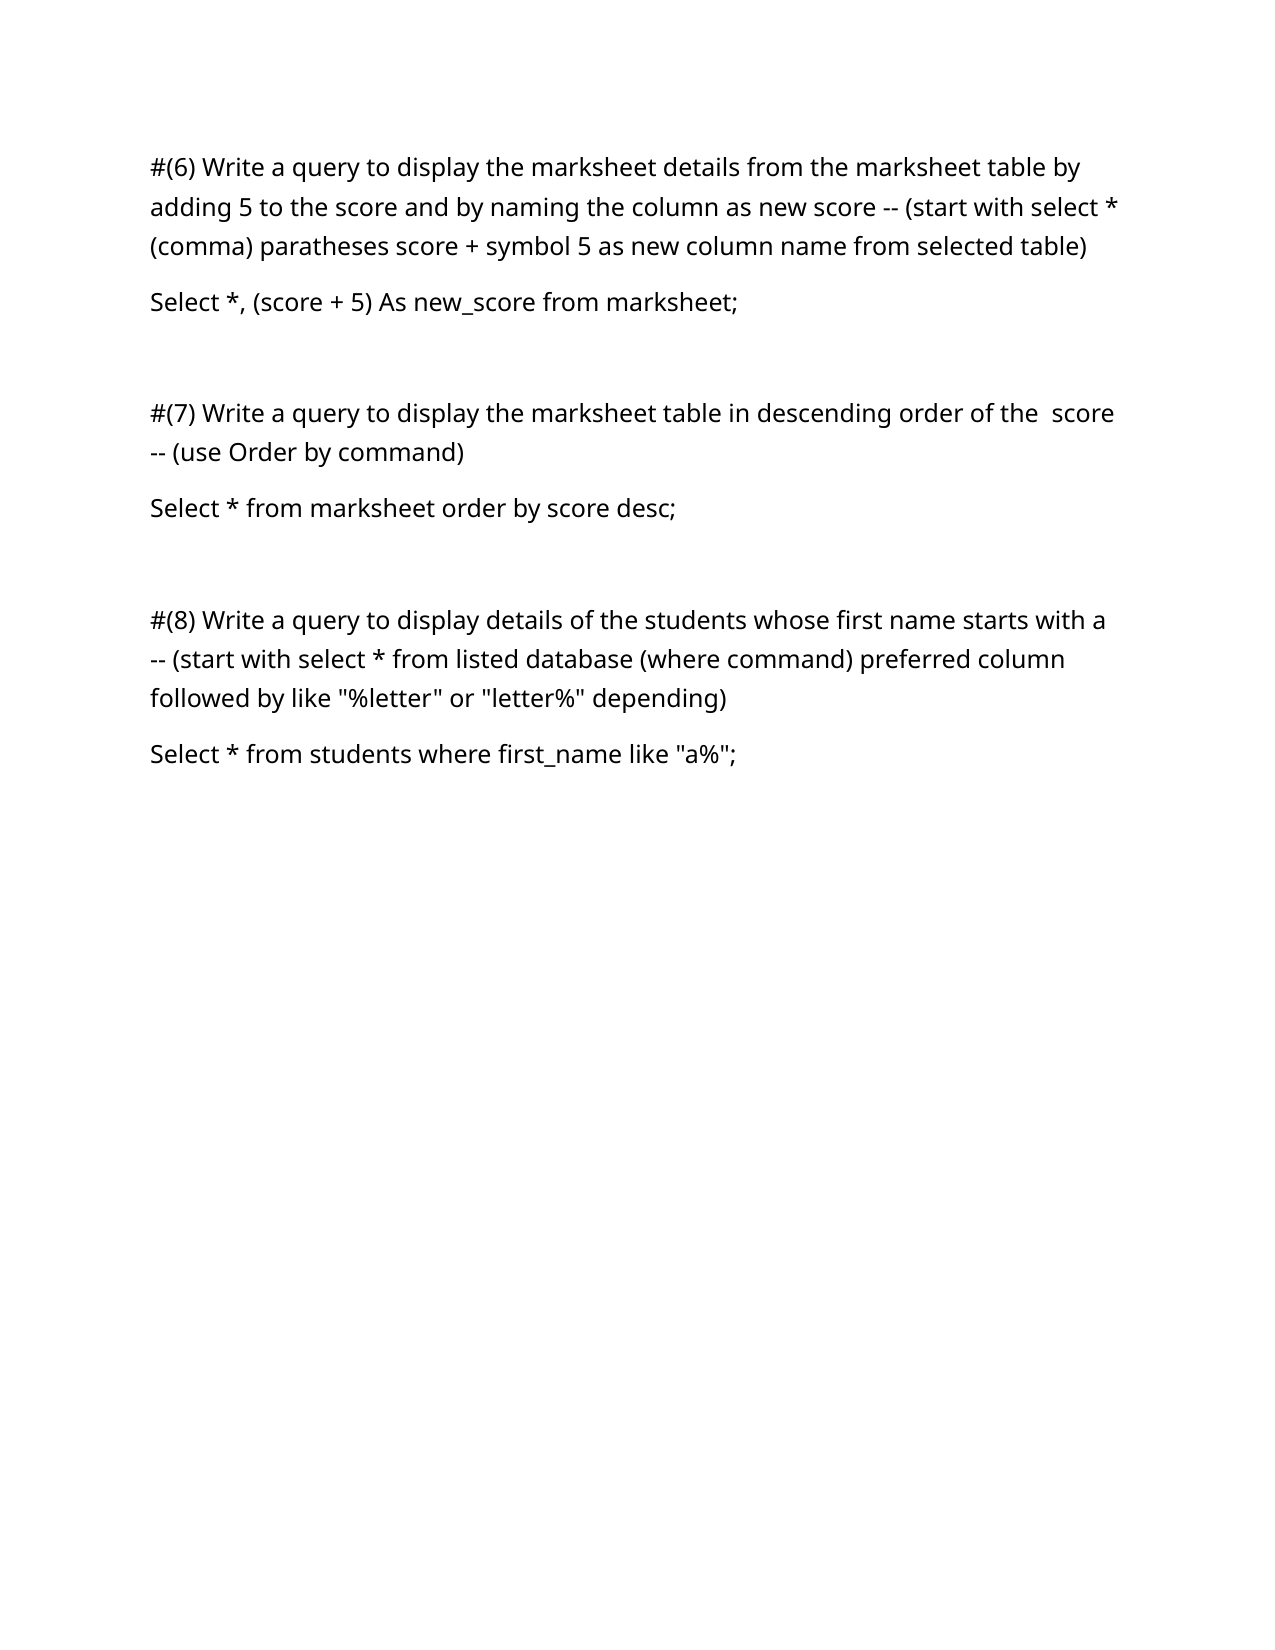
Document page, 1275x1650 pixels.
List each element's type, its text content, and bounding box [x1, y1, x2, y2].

text Select * from students where first_name like "a%"; [150, 737, 1125, 771]
text Select * from marksheet order by score desc; [150, 491, 1125, 525]
text #(6) Write a query to display the marksheet details from the marksheet table by adding 5 to the score and by naming the column as new score -- (start with select * (comma) paratheses score + symbol 5 as new column name from selected table) [150, 150, 1125, 262]
text #(7) Write a query to display the marksheet table in descending order of the score -- (use Order by command) [150, 396, 1125, 469]
text #(8) Write a query to display details of the students whose first name starts with a -- (start with select * from listed database (where command) preferred column followed by like "%letter" or "letter%" depending) [150, 602, 1125, 715]
text Select *, (score + 5) As new_score from marksheet; [150, 284, 1125, 318]
